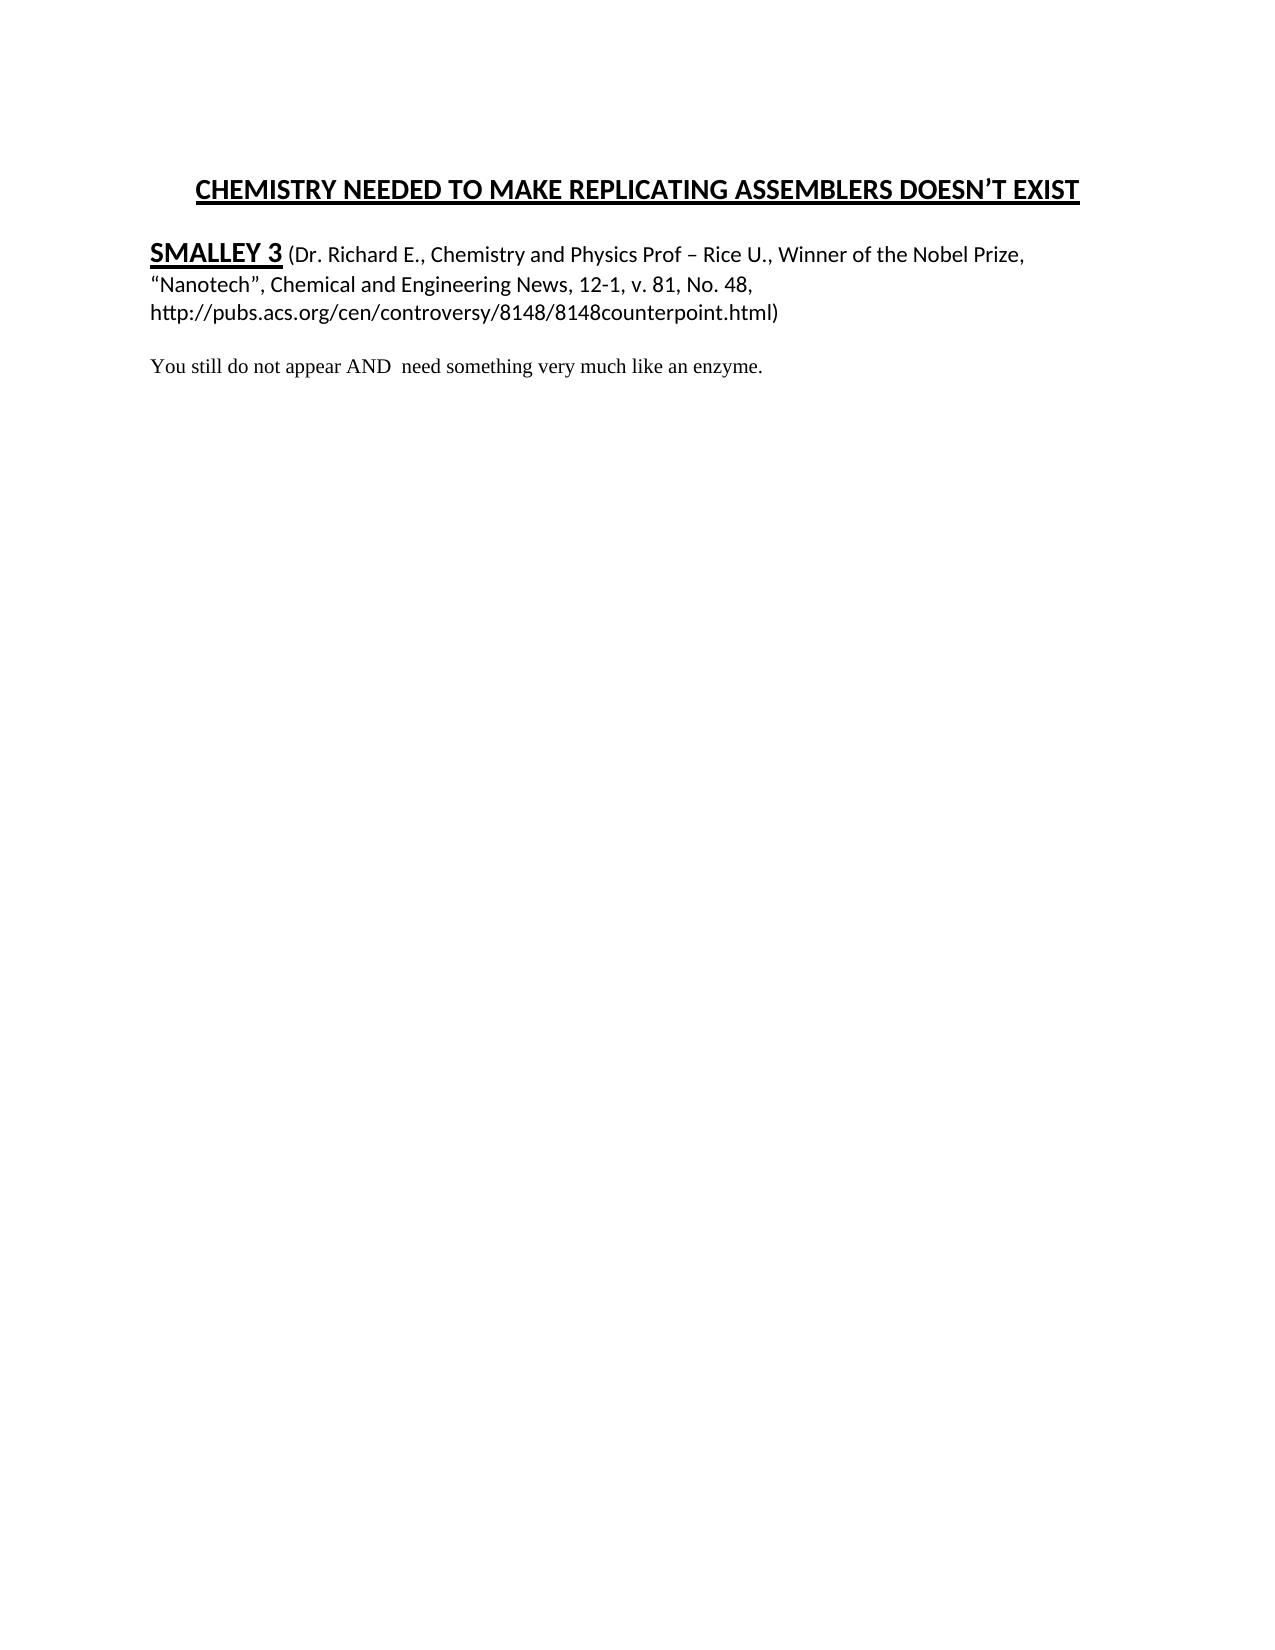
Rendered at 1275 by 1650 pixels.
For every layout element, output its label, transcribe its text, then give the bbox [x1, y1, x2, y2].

text You still do not appear AND need something very much like an enzyme. [150, 354, 1125, 378]
text Smalley 3 (Dr. Richard E., Chemistry and Physics Prof – Rice U., Winner of the Nobel Prize, “Nanotech”, Chemical and Engineering News, 12-1, v. 81, No. 48, http://pubs.acs.org/cen/controversy/8148/8148counterpoint.html) [150, 234, 1125, 326]
subtitle Chemistry needed to make replicating assemblers doesn’t exist [150, 171, 1125, 206]
